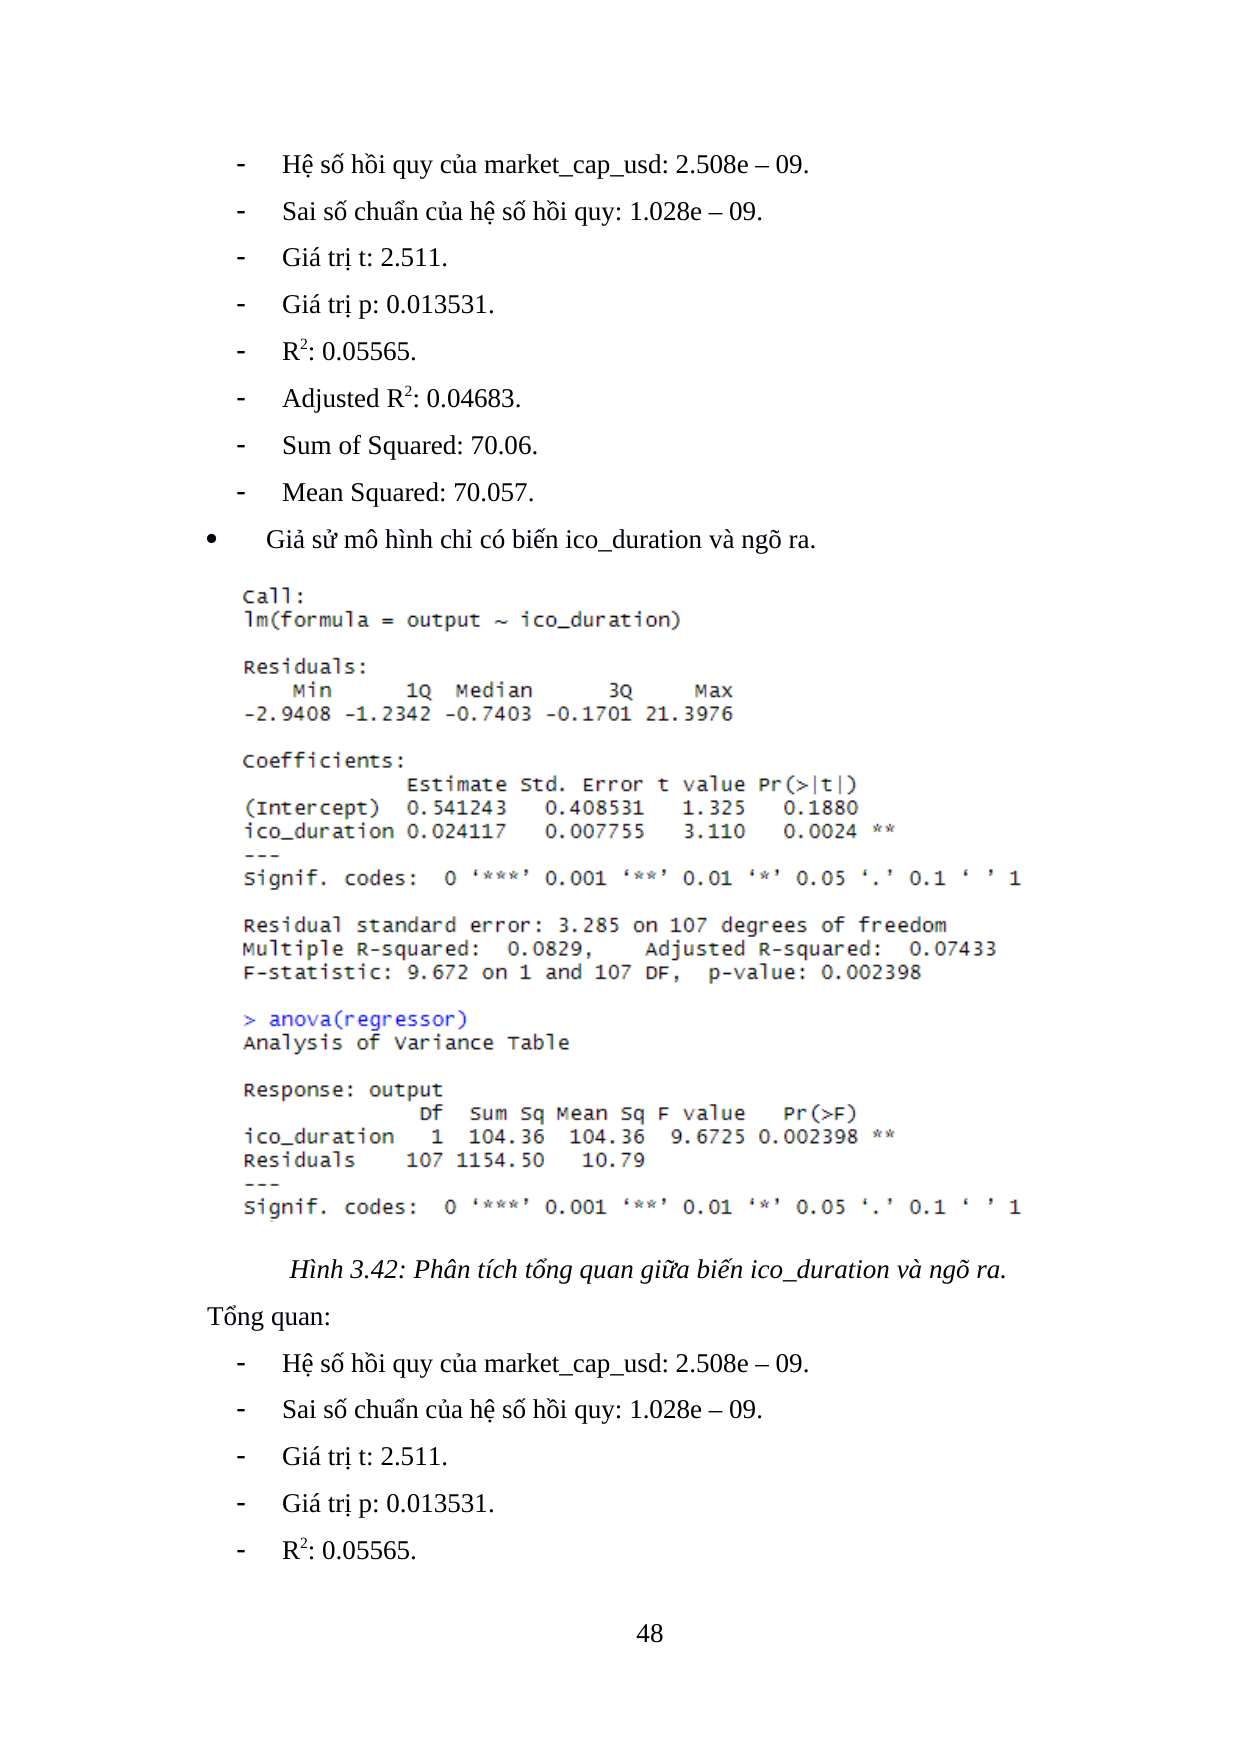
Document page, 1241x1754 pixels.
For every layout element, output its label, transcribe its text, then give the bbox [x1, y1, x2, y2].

list Giả sử mô hình chỉ có biến ico_duration và ngõ ra. [207, 523, 1092, 554]
list Sai số chuẩn của hệ số hồi quy: 1.028e – 09. [236, 194, 1092, 226]
list Hệ số hồi quy của market_cap_usd: 2.508e – 09. [236, 1347, 1092, 1378]
list Giá trị t: 2.511. [236, 241, 1092, 273]
list Tổng quan: [207, 1300, 1092, 1331]
list R2: 0.05565. [236, 1534, 1092, 1566]
list Giá trị p: 0.013531. [236, 1487, 1092, 1519]
list Giá trị t: 2.511. [236, 1441, 1092, 1472]
list Mean Squared: 70.057. [236, 476, 1092, 507]
list R2: 0.05565. [236, 335, 1092, 366]
list Sum of Squared: 70.06. [236, 429, 1092, 460]
list Sai số chuẩn của hệ số hồi quy: 1.028e – 09. [236, 1394, 1092, 1425]
list Hệ số hồi quy của market_cap_usd: 2.508e – 09. [236, 148, 1092, 179]
list Giá trị p: 0.013531. [236, 288, 1092, 319]
picture [239, 569, 1060, 1222]
text Hình 3.42: Phân tích tổng quan giữa biến ico_duration và ngõ ra. [207, 1253, 1092, 1284]
list Adjusted R2: 0.04683. [236, 382, 1092, 413]
